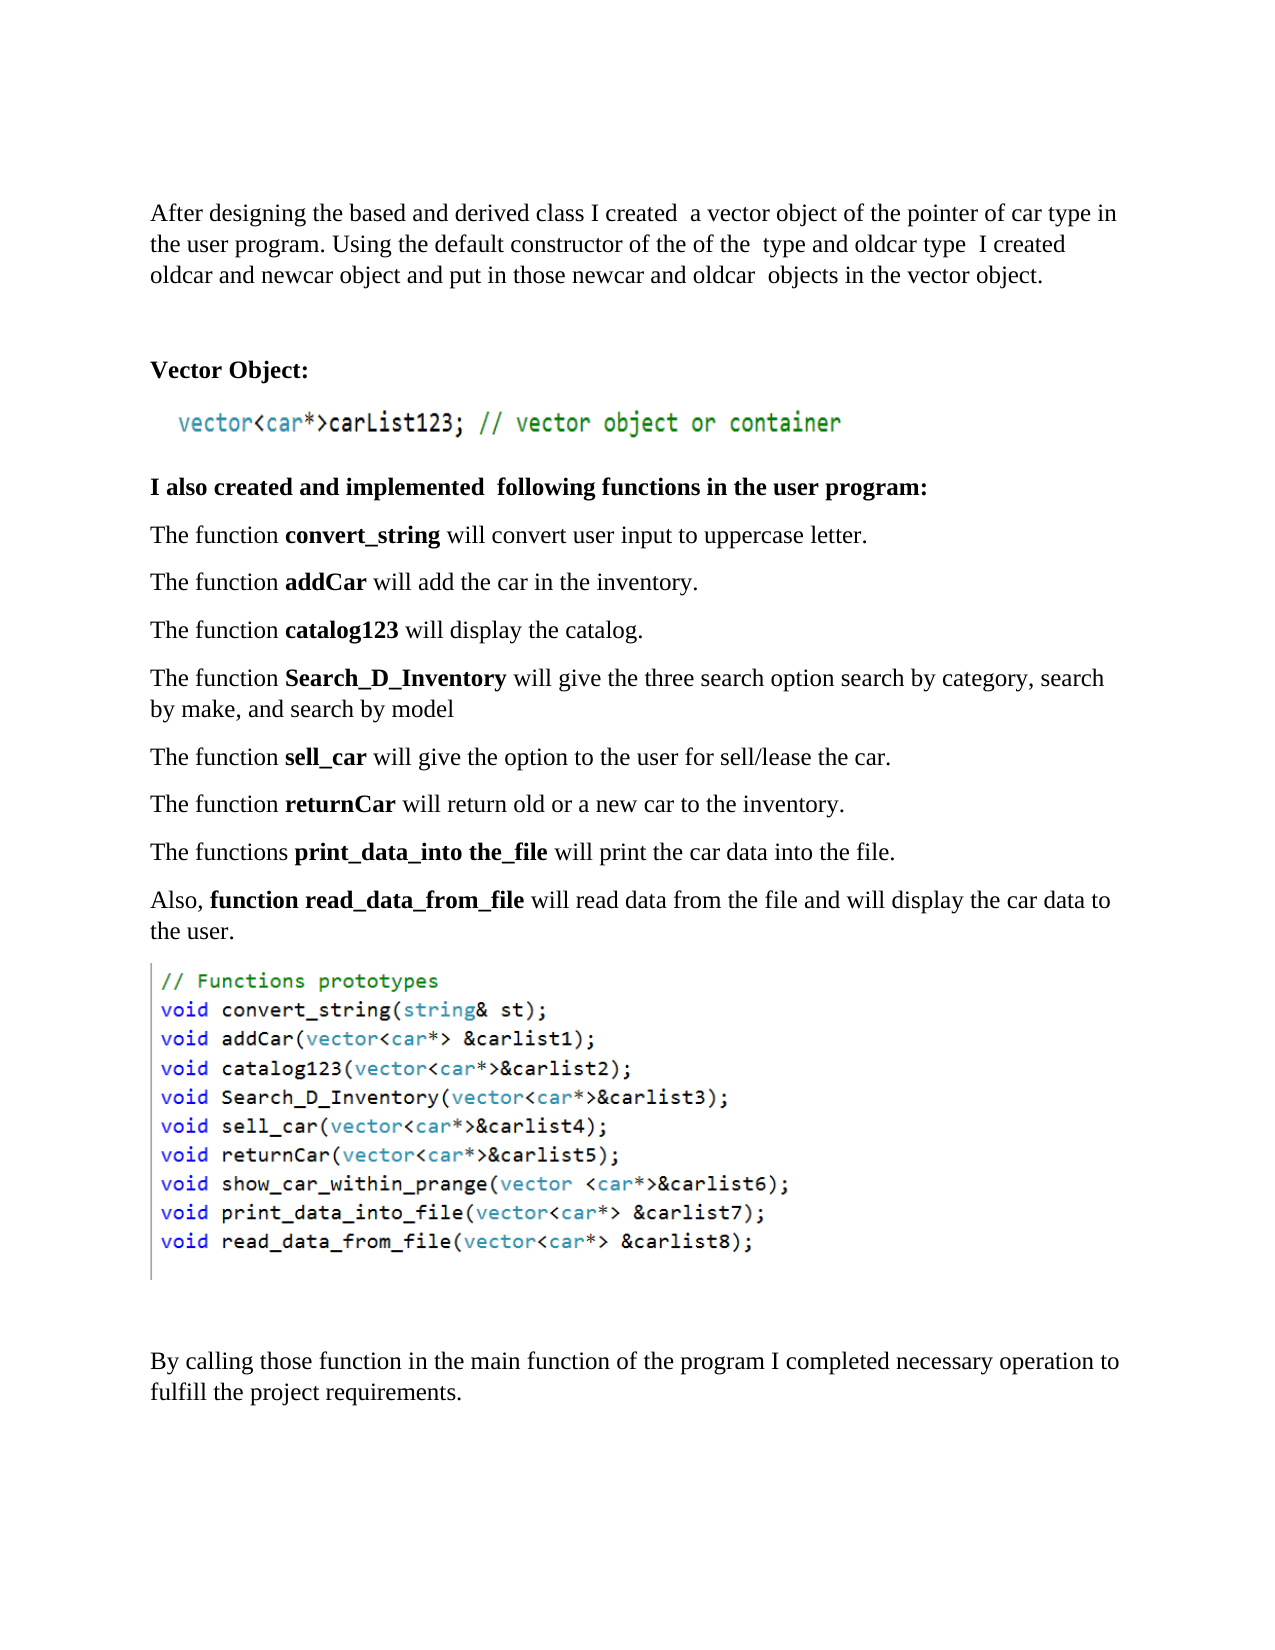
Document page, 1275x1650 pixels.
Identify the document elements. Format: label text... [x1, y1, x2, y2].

text After designing the based and derived class I created a vector object of the pointer of car type in the user program. Using the default constructor of the of the type and oldcar type I created oldcar and newcar object and put in those newcar and oldcar objects in the vector object. [150, 198, 1125, 288]
picture [150, 963, 807, 1280]
text The function addCar will add the car in the inventory. [150, 567, 1125, 596]
text The function convert_string will convert user input to uppercase letter. [150, 520, 1125, 548]
text Also, function read_data_from_file will read data from the file and will display the car data to the user. [150, 885, 1125, 944]
text By calling those function in the main function of the program I completed necessary operation to fulfill the project requirements. [150, 1346, 1125, 1406]
picture [150, 402, 892, 453]
text The function catalog123 will display the catalog. [150, 615, 1125, 644]
text Vector Object: [150, 355, 1125, 384]
text The function Search_D_Inventory will give the three search option search by category, search by make, and search by model [150, 663, 1125, 723]
text The function returnCar will return old or a new car to the inventory. [150, 789, 1125, 818]
text The function sell_car will give the option to the user for sell/lease the car. [150, 742, 1125, 770]
text I also created and implemented following functions in the user program: [150, 472, 1125, 501]
text The functions print_data_into the_file will print the car data into the file. [150, 837, 1125, 866]
